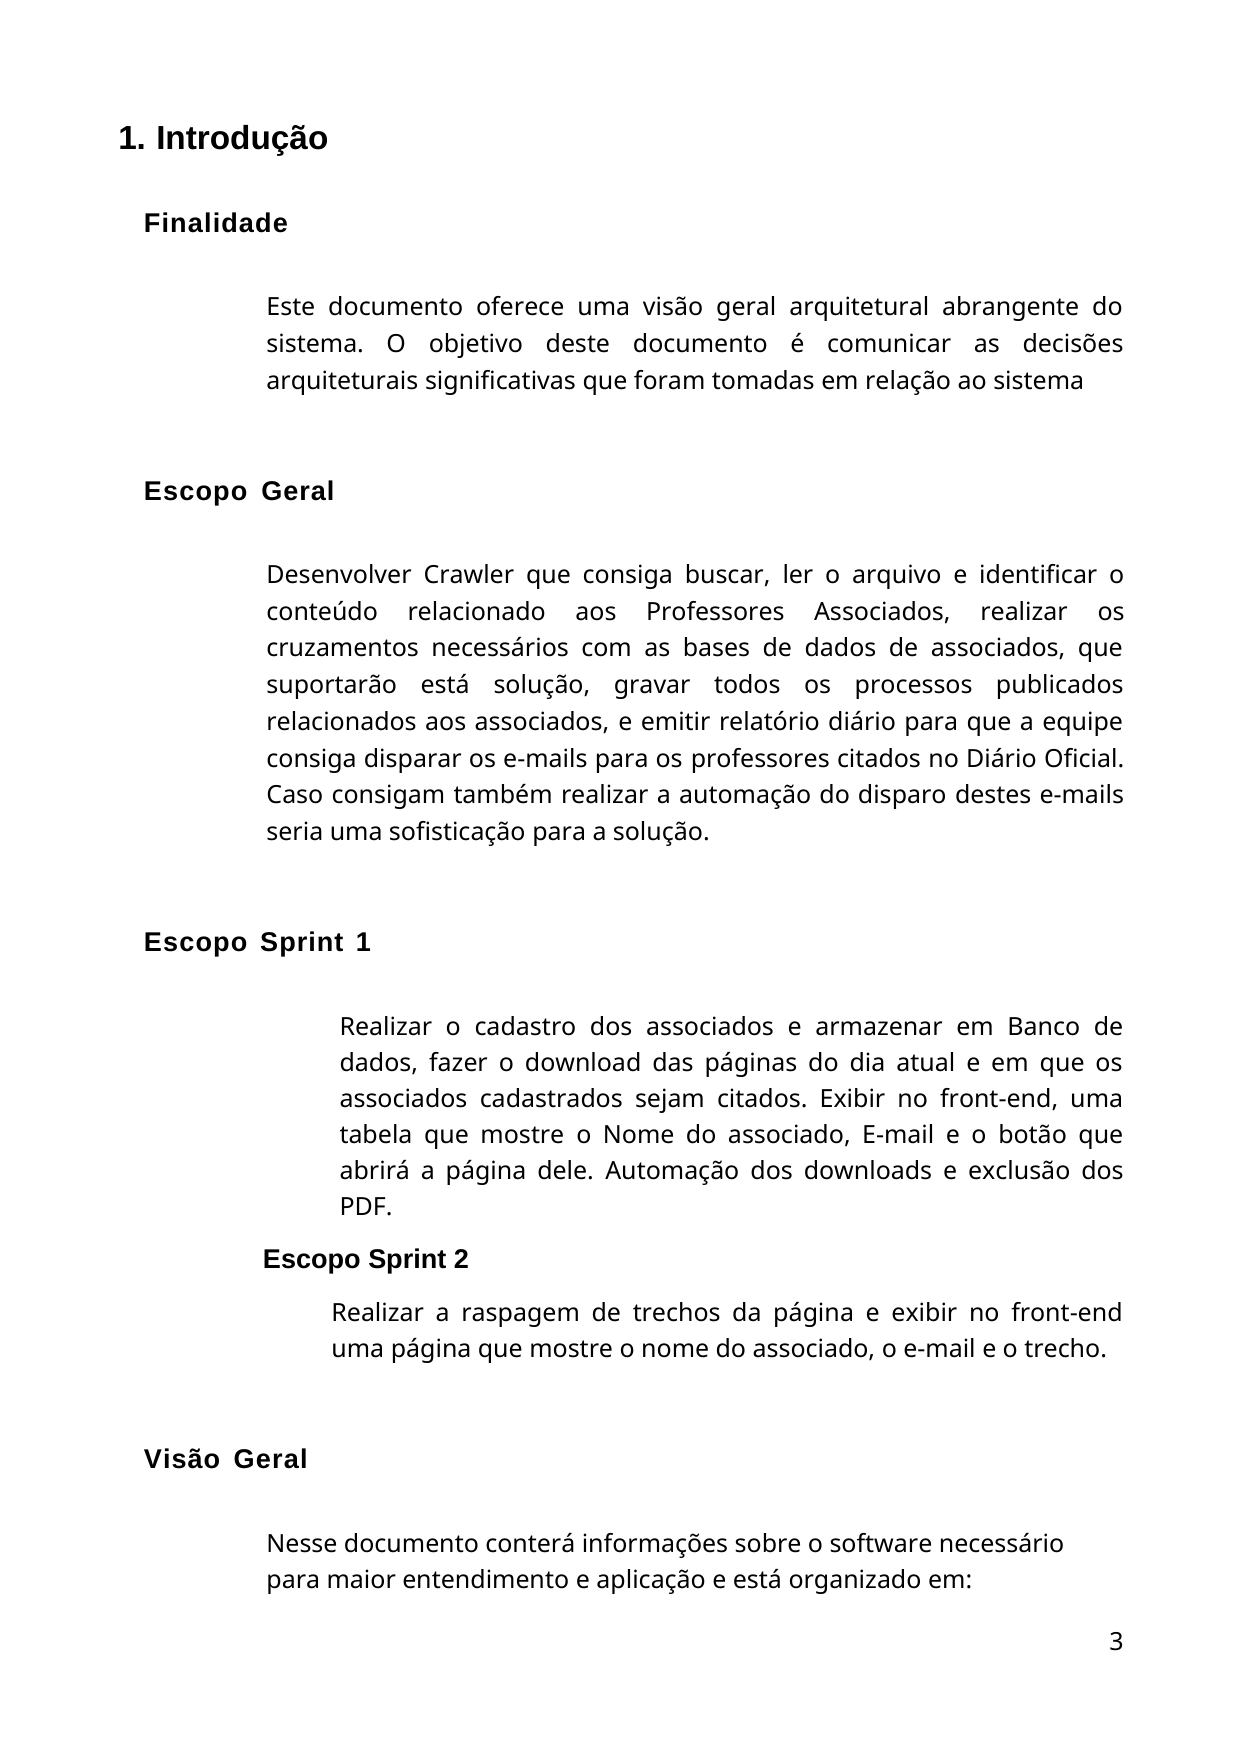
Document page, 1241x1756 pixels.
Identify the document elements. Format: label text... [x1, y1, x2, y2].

subtitle Visão Geral [106, 1443, 1171, 1474]
text Este documento oferece uma visão geral arquitetural abrangente do sistema. O objetivo deste documento é comunicar as decisões arquiteturais significativas que foram tomadas em relação ao sistema [266, 289, 1123, 396]
text Realizar a raspagem de trechos da página e exibir no front-end uma página que mostre o nome do associado, o e-mail e o trecho. [331, 1294, 1124, 1364]
list Escopo Sprint 2 [106, 1243, 1124, 1274]
text Desenvolver Crawler que consiga buscar, ler o arquivo e identificar o conteúdo relacionado aos Professores Associados, realizar os cruzamentos necessários com as bases de dados de associados, que suportarão está solução, gravar todos os processos publicados relacionados aos associados, e emitir relatório diário para que a equipe consiga disparar os e-mails para os professores citados no Diário Oficial. Caso consigam também realizar a automação do disparo destes e-mails seria uma sofisticação para a solução. [266, 556, 1124, 848]
text Nesse documento conterá informações sobre o software necessário para maior entendimento e aplicação e está organizado em: [266, 1525, 1079, 1596]
subtitle Introdução [118, 118, 1171, 156]
subtitle Escopo Geral [106, 474, 1171, 506]
text Realizar o cadastro dos associados e armazenar em Banco de dados, fazer o download das páginas do dia atual e em que os associados cadastrados sejam citados. Exibir no front-end, uma tabela que mostre o Nome do associado, E-mail e o botão que abrirá a página dele. Automação dos downloads e exclusão dos PDF. [339, 1009, 1124, 1223]
subtitle Escopo Sprint 1 [106, 926, 1171, 957]
subtitle Finalidade [106, 207, 1171, 238]
